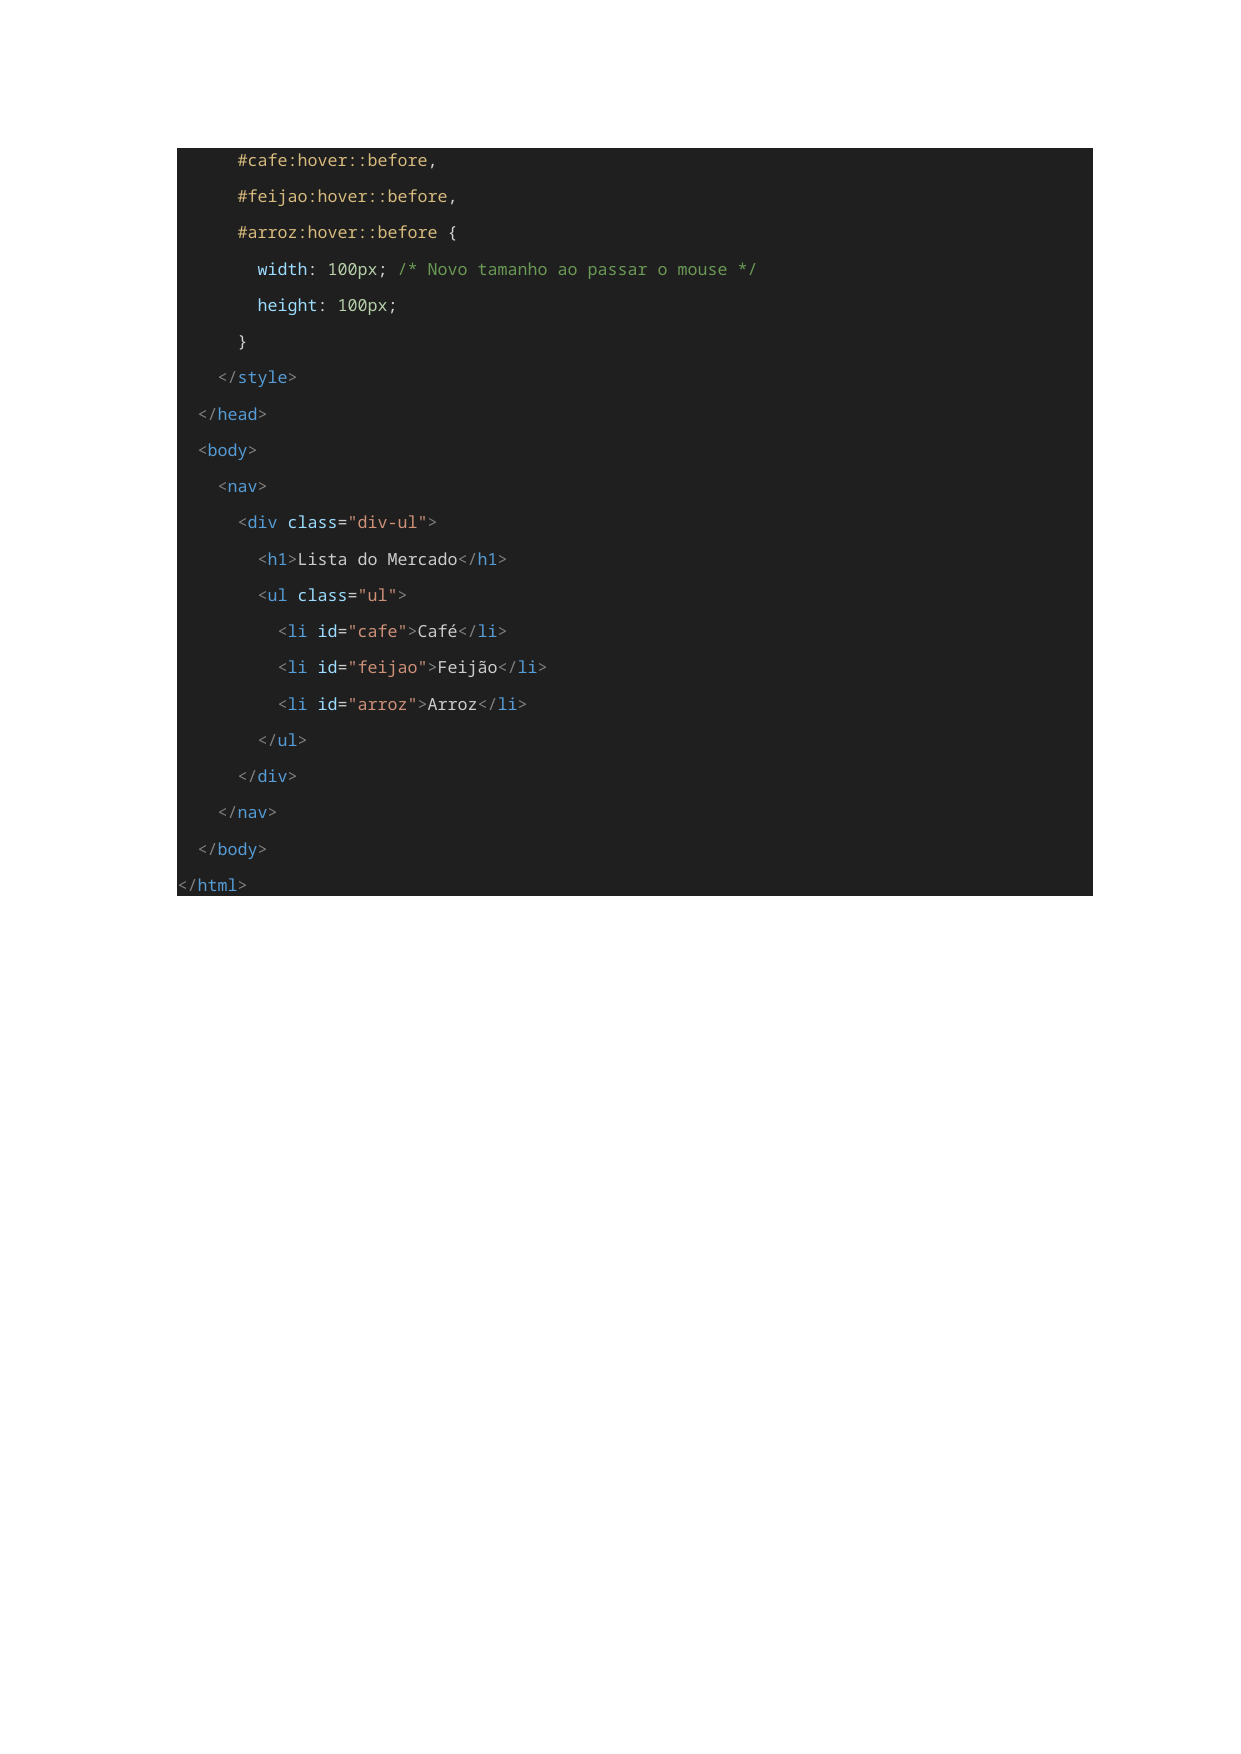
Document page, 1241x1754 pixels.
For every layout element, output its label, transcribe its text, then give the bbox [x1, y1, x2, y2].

text </html> [177, 873, 1093, 896]
text <h1>Lista do Mercado</h1> [177, 546, 1093, 570]
text </ul> [177, 728, 1093, 751]
text #cafe:hover::before, [177, 148, 1093, 171]
text <li id="cafe">Café</li> [177, 619, 1093, 643]
text <li id="feijao">Feijão</li> [177, 655, 1093, 679]
text height: 100px; [177, 293, 1093, 316]
text <nav> [177, 474, 1093, 498]
text #arroz:hover::before { [177, 220, 1093, 244]
text #feijao:hover::before, [177, 184, 1093, 208]
text <li id="arroz">Arroz</li> [177, 691, 1093, 715]
text } [177, 329, 1093, 353]
text <ul class="ul"> [177, 583, 1093, 606]
text </nav> [177, 800, 1093, 824]
text <div class="div-ul"> [177, 510, 1093, 534]
text </head> [177, 401, 1093, 425]
text <body> [177, 438, 1093, 461]
text </div> [177, 764, 1093, 788]
text </body> [177, 836, 1093, 860]
text width: 100px; /* Novo tamanho ao passar o mouse */ [177, 256, 1093, 280]
text </style> [177, 365, 1093, 389]
